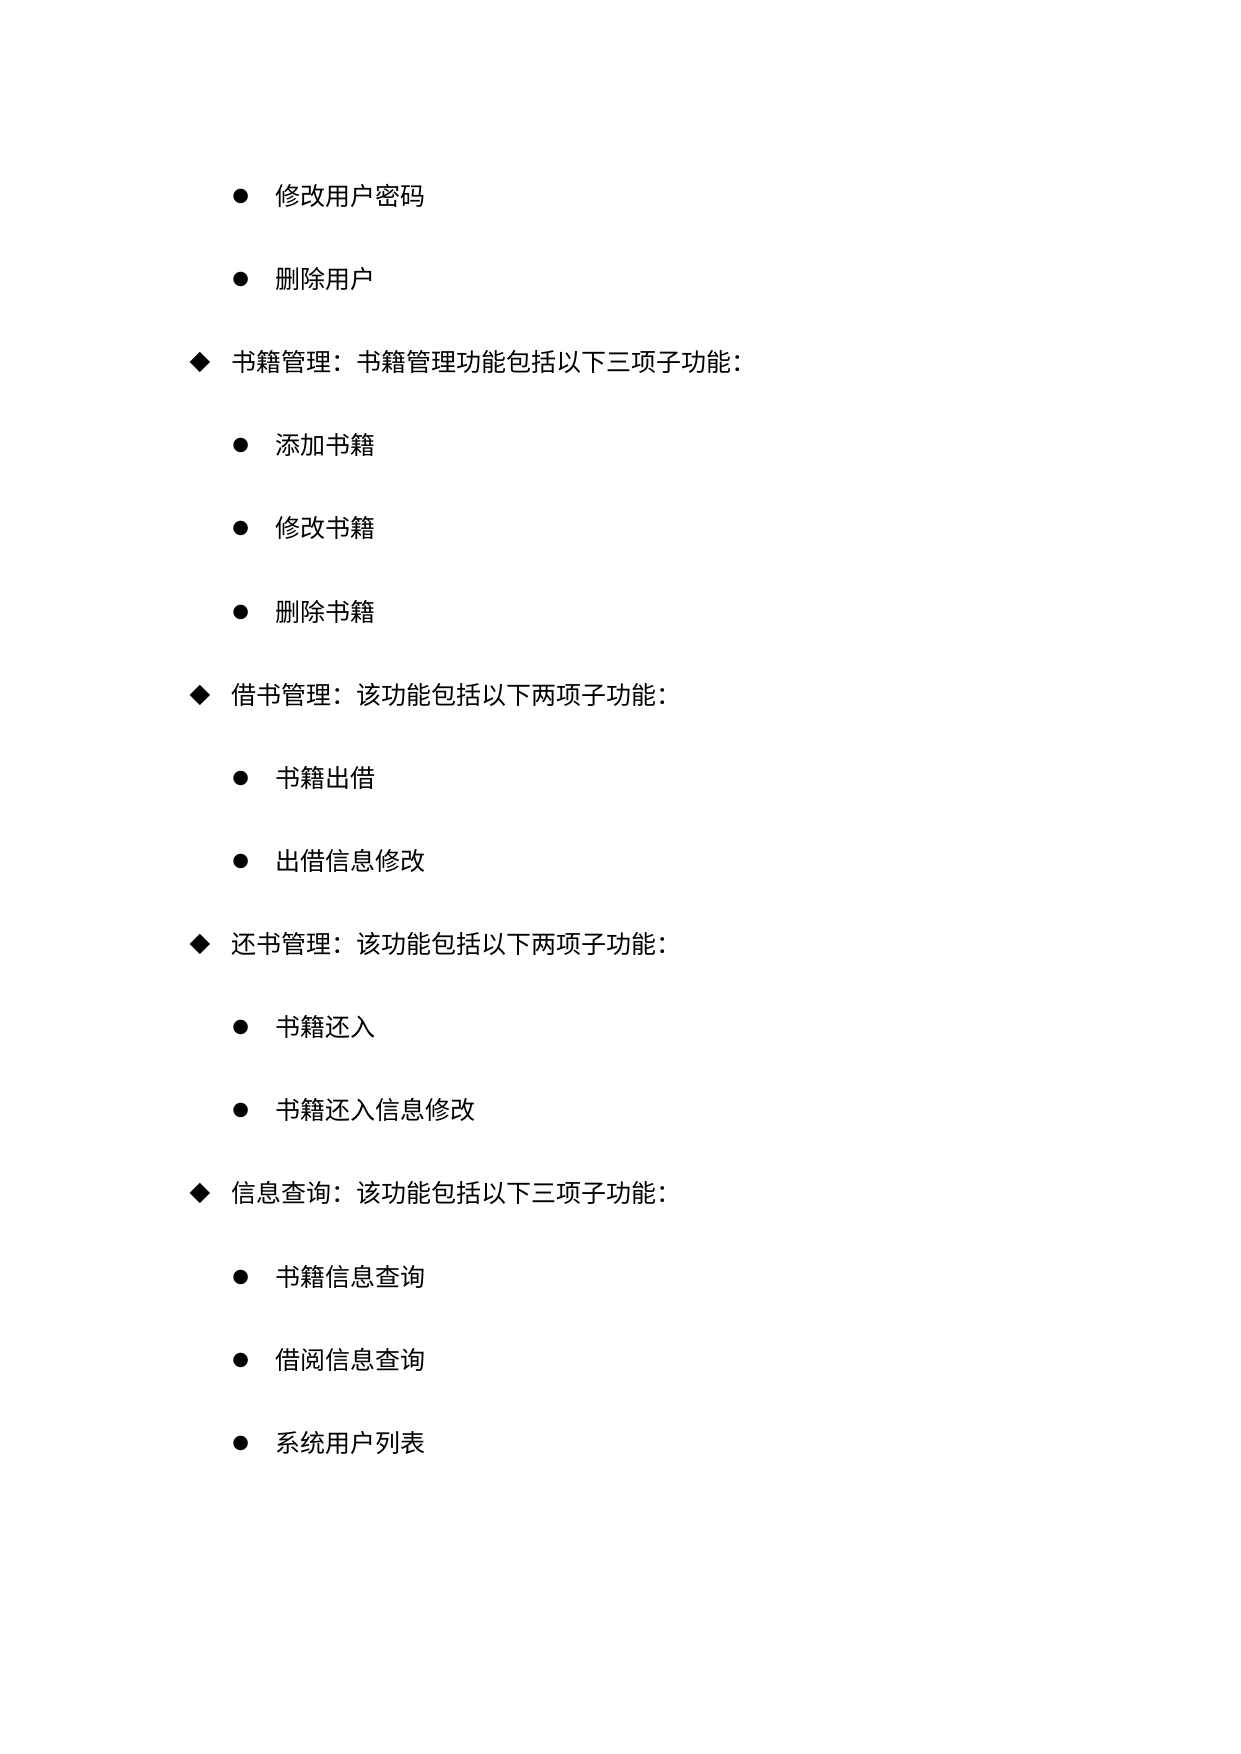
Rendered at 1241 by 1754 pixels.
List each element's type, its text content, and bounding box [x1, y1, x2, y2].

list 书籍还入 [231, 993, 1053, 1058]
list 出借信息修改 [231, 827, 1053, 892]
list 书籍信息查询 [231, 1243, 1053, 1308]
list 信息查询：该功能包括以下三项子功能： [187, 1159, 1053, 1224]
list 还书管理：该功能包括以下两项子功能： [187, 910, 1053, 975]
list 添加书籍 [231, 411, 1053, 476]
list 系统用户列表 [231, 1409, 1053, 1474]
list 删除用户 [231, 245, 1053, 310]
list 借书管理：该功能包括以下两项子功能： [187, 661, 1053, 726]
list 删除书籍 [231, 578, 1053, 643]
list 书籍出借 [231, 744, 1053, 809]
list 书籍管理：书籍管理功能包括以下三项子功能： [187, 328, 1053, 393]
list 借阅信息查询 [231, 1326, 1053, 1391]
list 修改用户密码 [231, 162, 1053, 227]
list 修改书籍 [231, 494, 1053, 559]
list 书籍还入信息修改 [231, 1076, 1053, 1141]
